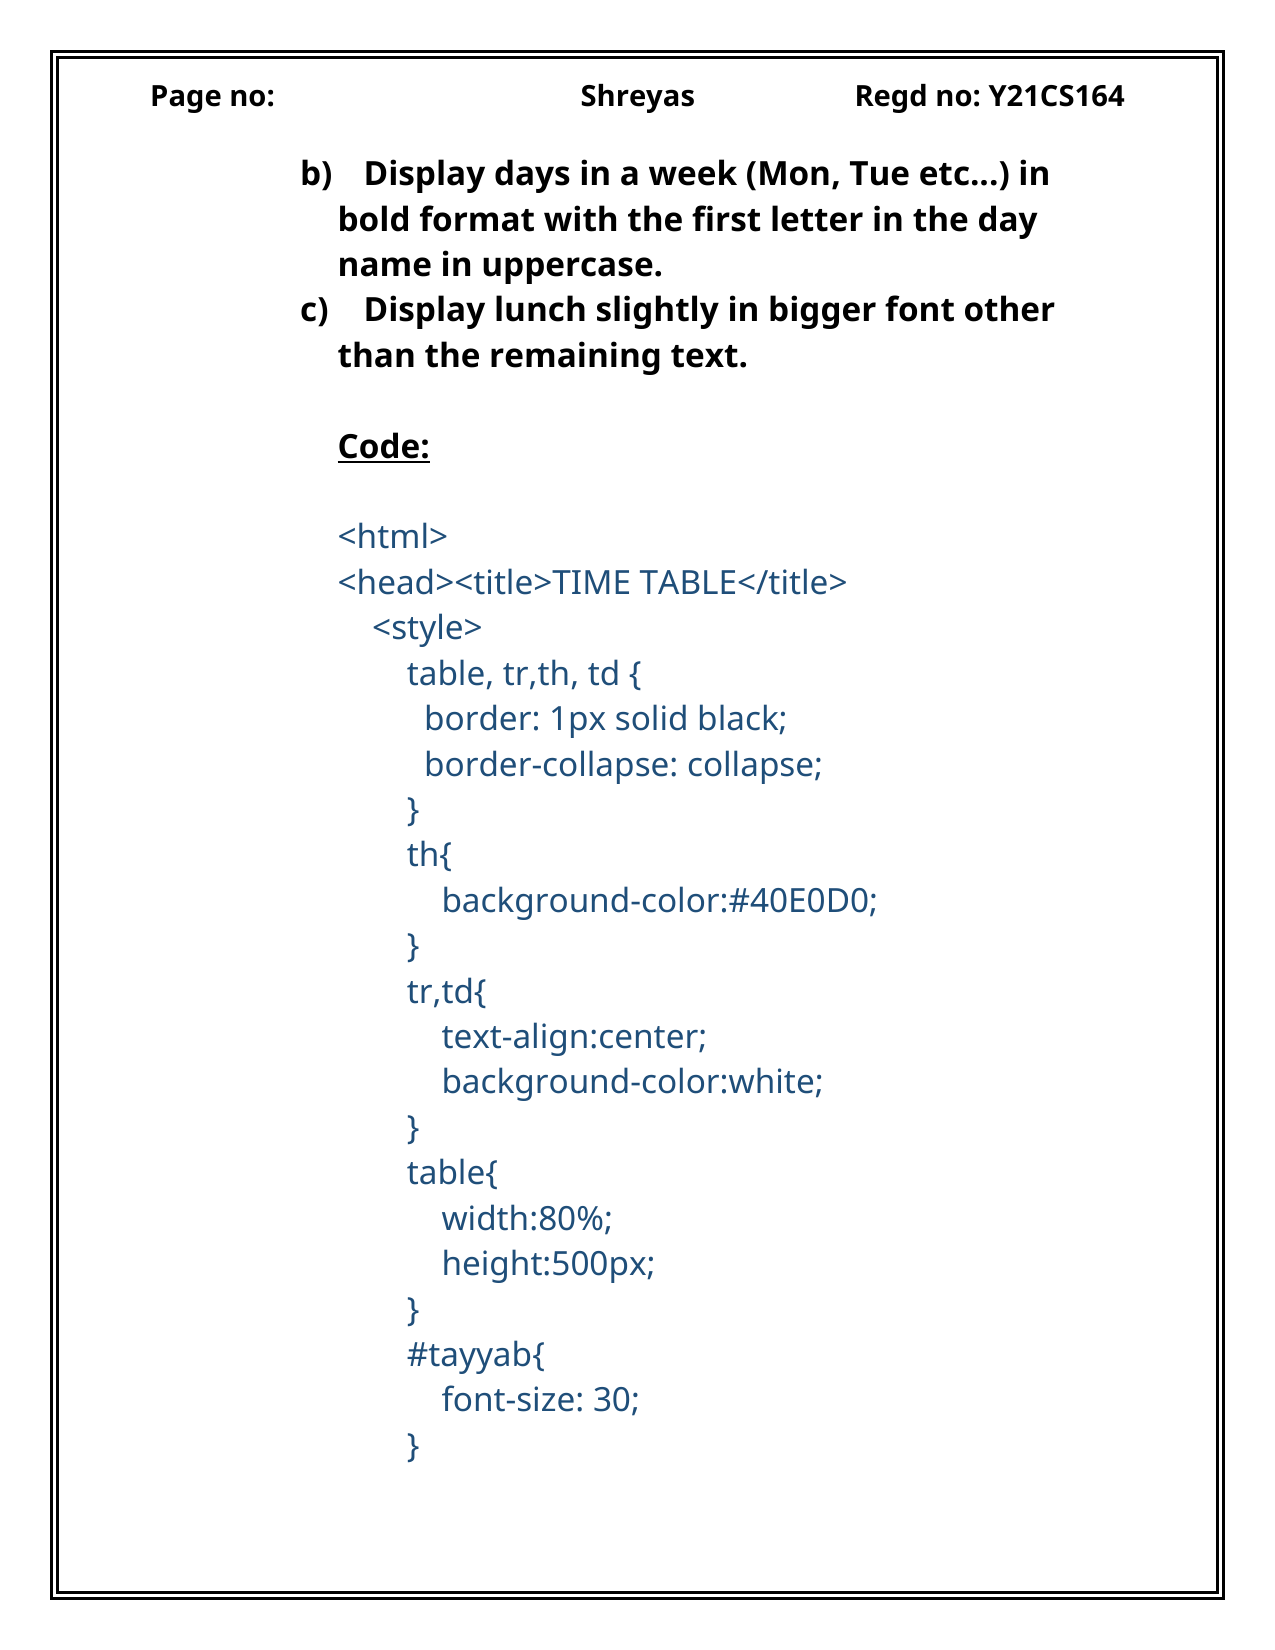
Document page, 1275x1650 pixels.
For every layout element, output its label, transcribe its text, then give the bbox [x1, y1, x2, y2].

list Display days in a week (Mon, Tue etc...) in bold format with the first letter in the day name in uppercase. [300, 150, 1125, 286]
list <html> [337, 513, 1125, 559]
list background-color:white; [337, 1058, 1125, 1104]
list table, tr,th, td { [337, 649, 1125, 695]
list height:500px; [337, 1240, 1125, 1285]
list } [337, 1285, 1125, 1331]
list #tayyab{ [337, 1331, 1125, 1376]
list Code: [337, 422, 1125, 468]
list <style> [337, 604, 1125, 649]
list border-collapse: collapse; [337, 740, 1125, 786]
list table{ [337, 1149, 1125, 1194]
list } [337, 786, 1125, 831]
list } [337, 922, 1125, 967]
list } [337, 1104, 1125, 1149]
list font-size: 30; [337, 1376, 1125, 1422]
list width:80%; [337, 1194, 1125, 1240]
list Display lunch slightly in bigger font other than the remaining text. [300, 286, 1125, 377]
list } [337, 1422, 1125, 1467]
list tr,td{ [337, 967, 1125, 1013]
list <head><title>TIME TABLE</title> [337, 559, 1125, 604]
list border: 1px solid black; [337, 695, 1125, 740]
list background-color:#40E0D0; [337, 877, 1125, 922]
list text-align:center; [337, 1013, 1125, 1058]
list th{ [337, 831, 1125, 877]
